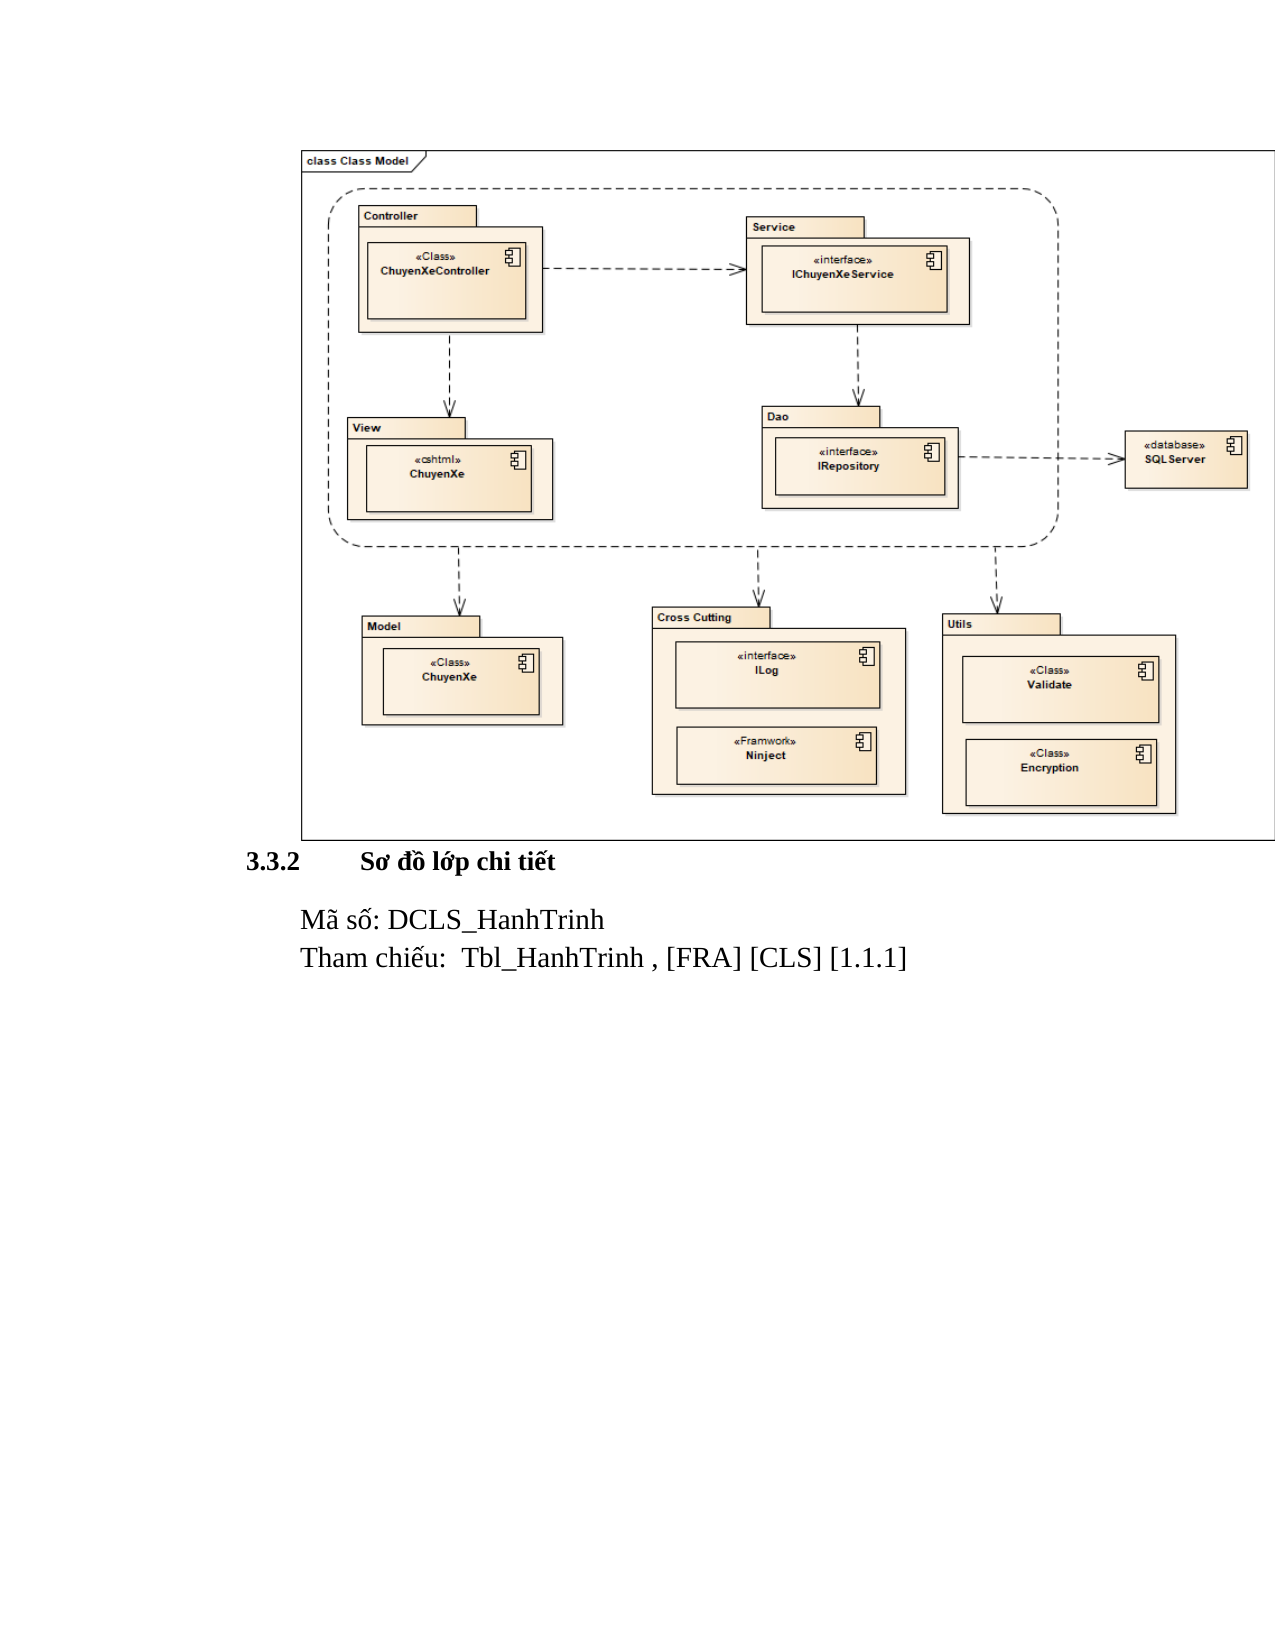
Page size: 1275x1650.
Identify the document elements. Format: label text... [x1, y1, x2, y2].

title Mã số: DCLS_HanhTrinh [285, 902, 1125, 935]
picture [300, 150, 1275, 841]
title Tham chiếu: Tbl_HanhTrinh , [FRA] [CLS] [1.1.1] [270, 940, 1125, 974]
list Sơ đồ lớp chi tiết [300, 845, 1125, 876]
